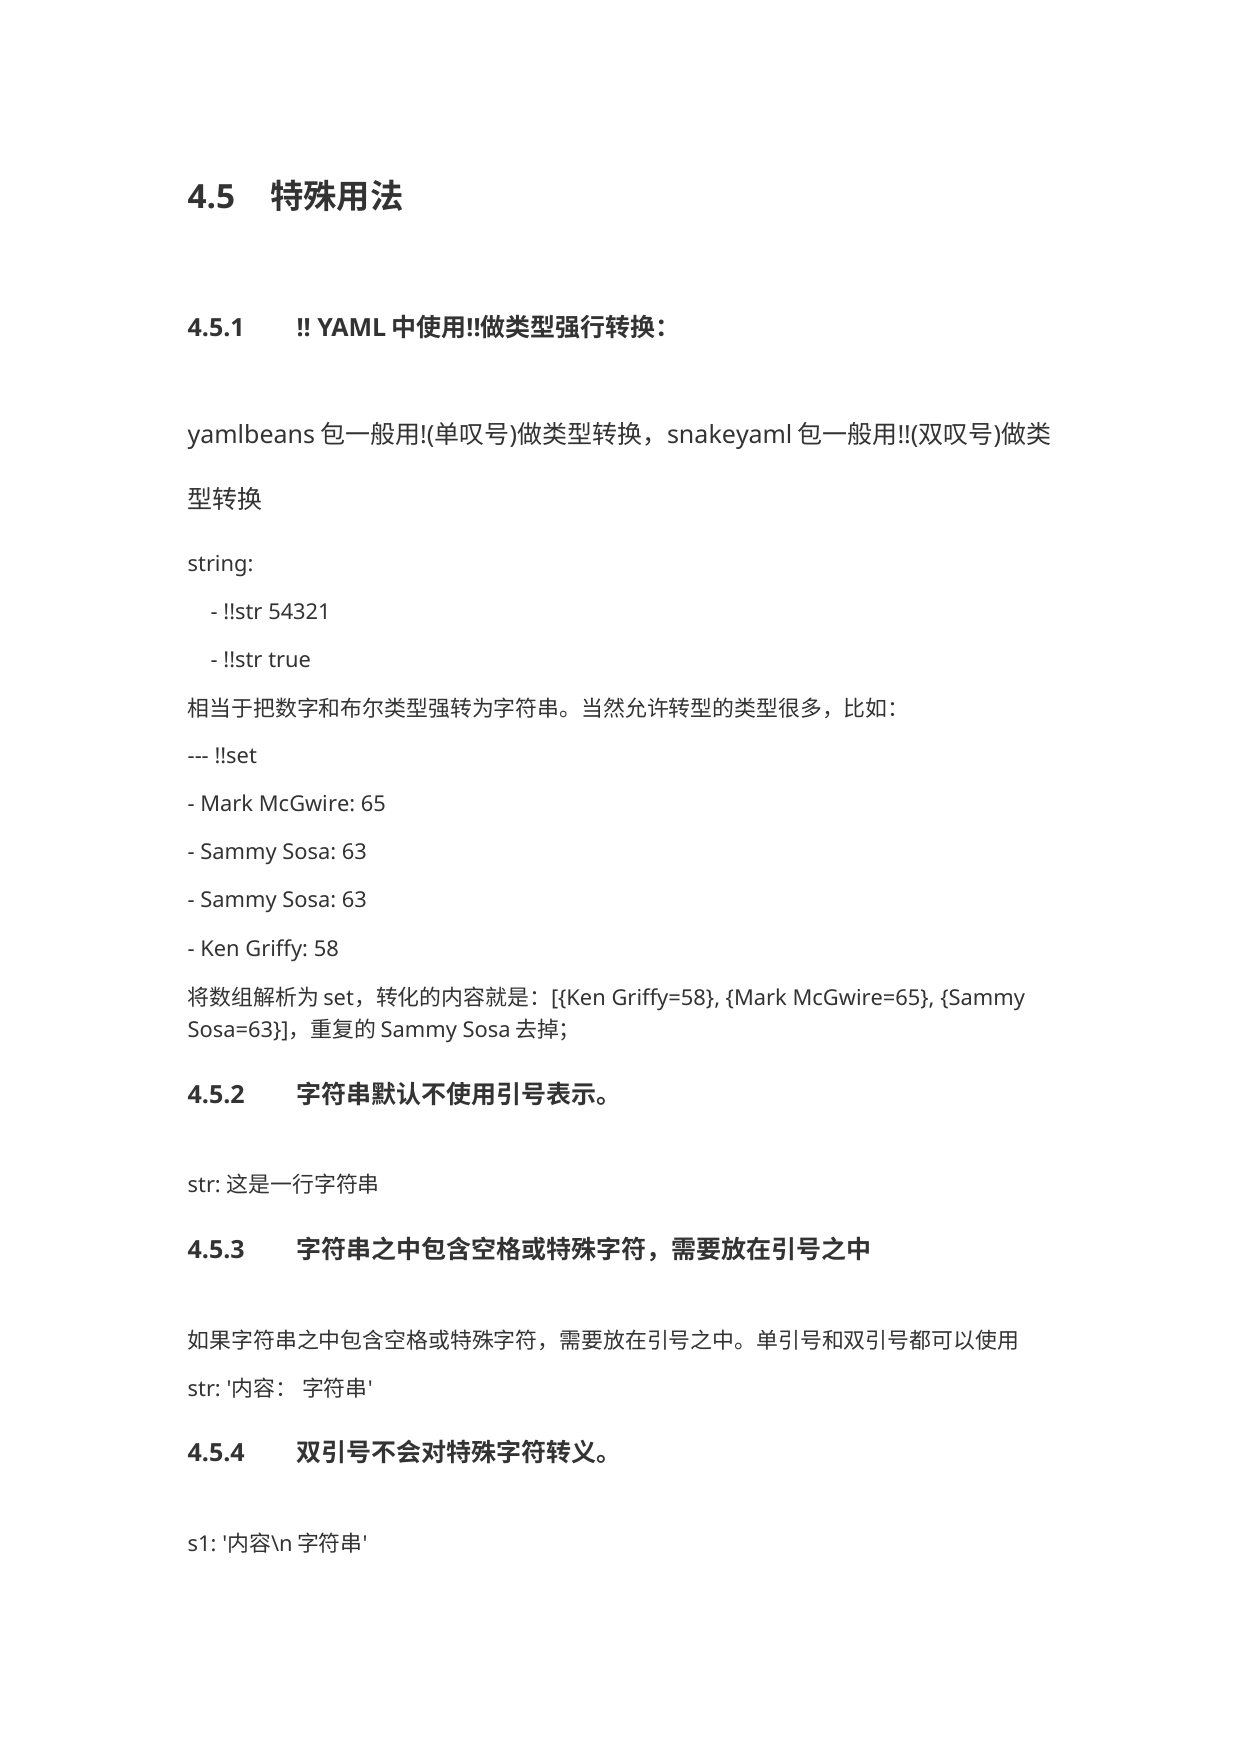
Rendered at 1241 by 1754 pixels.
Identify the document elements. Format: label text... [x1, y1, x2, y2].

text str: 这是一行字符串 [187, 1167, 1053, 1199]
text - Mark McGwire: 65 [187, 787, 1053, 819]
subtitle 4.5.2 字符串默认不使用引号表示。 [187, 1060, 1053, 1125]
text yamlbeans包一般用!(单叹号)做类型转换，snakeyaml包一般用!!(双叹号)做类型转换 [187, 401, 1053, 531]
text 将数组解析为set，转化的内容就是：[{Ken Griffy=58}, {Mark McGwire=65}, {Sammy Sosa=63}]，重复的Sammy Sosa去掉； [187, 979, 1053, 1044]
text 相当于把数字和布尔类型强转为字符串。当然允许转型的类型很多，比如： [187, 691, 1053, 723]
subtitle 4.5.4 双引号不会对特殊字符转义。 [187, 1418, 1053, 1483]
text - Sammy Sosa: 63 [187, 835, 1053, 867]
subtitle 4.5.1 !! YAML中使用!!做类型强行转换： [187, 293, 1053, 358]
text str: '内容： 字符串' [187, 1370, 1053, 1403]
text - !!str 54321 [187, 594, 1053, 627]
text - Sammy Sosa: 63 [187, 883, 1053, 916]
text 如果字符串之中包含空格或特殊字符，需要放在引号之中。单引号和双引号都可以使用 [187, 1322, 1053, 1355]
subtitle 4.5.3 字符串之中包含空格或特殊字符，需要放在引号之中 [187, 1215, 1053, 1280]
text string: [187, 546, 1053, 579]
text - !!str true [187, 642, 1053, 675]
subtitle 4.5 特殊用法 [187, 162, 1053, 227]
text - Ken Griffy: 58 [187, 931, 1053, 964]
text s1: '内容\n字符串' [187, 1526, 1053, 1558]
text --- !!set [187, 739, 1053, 771]
